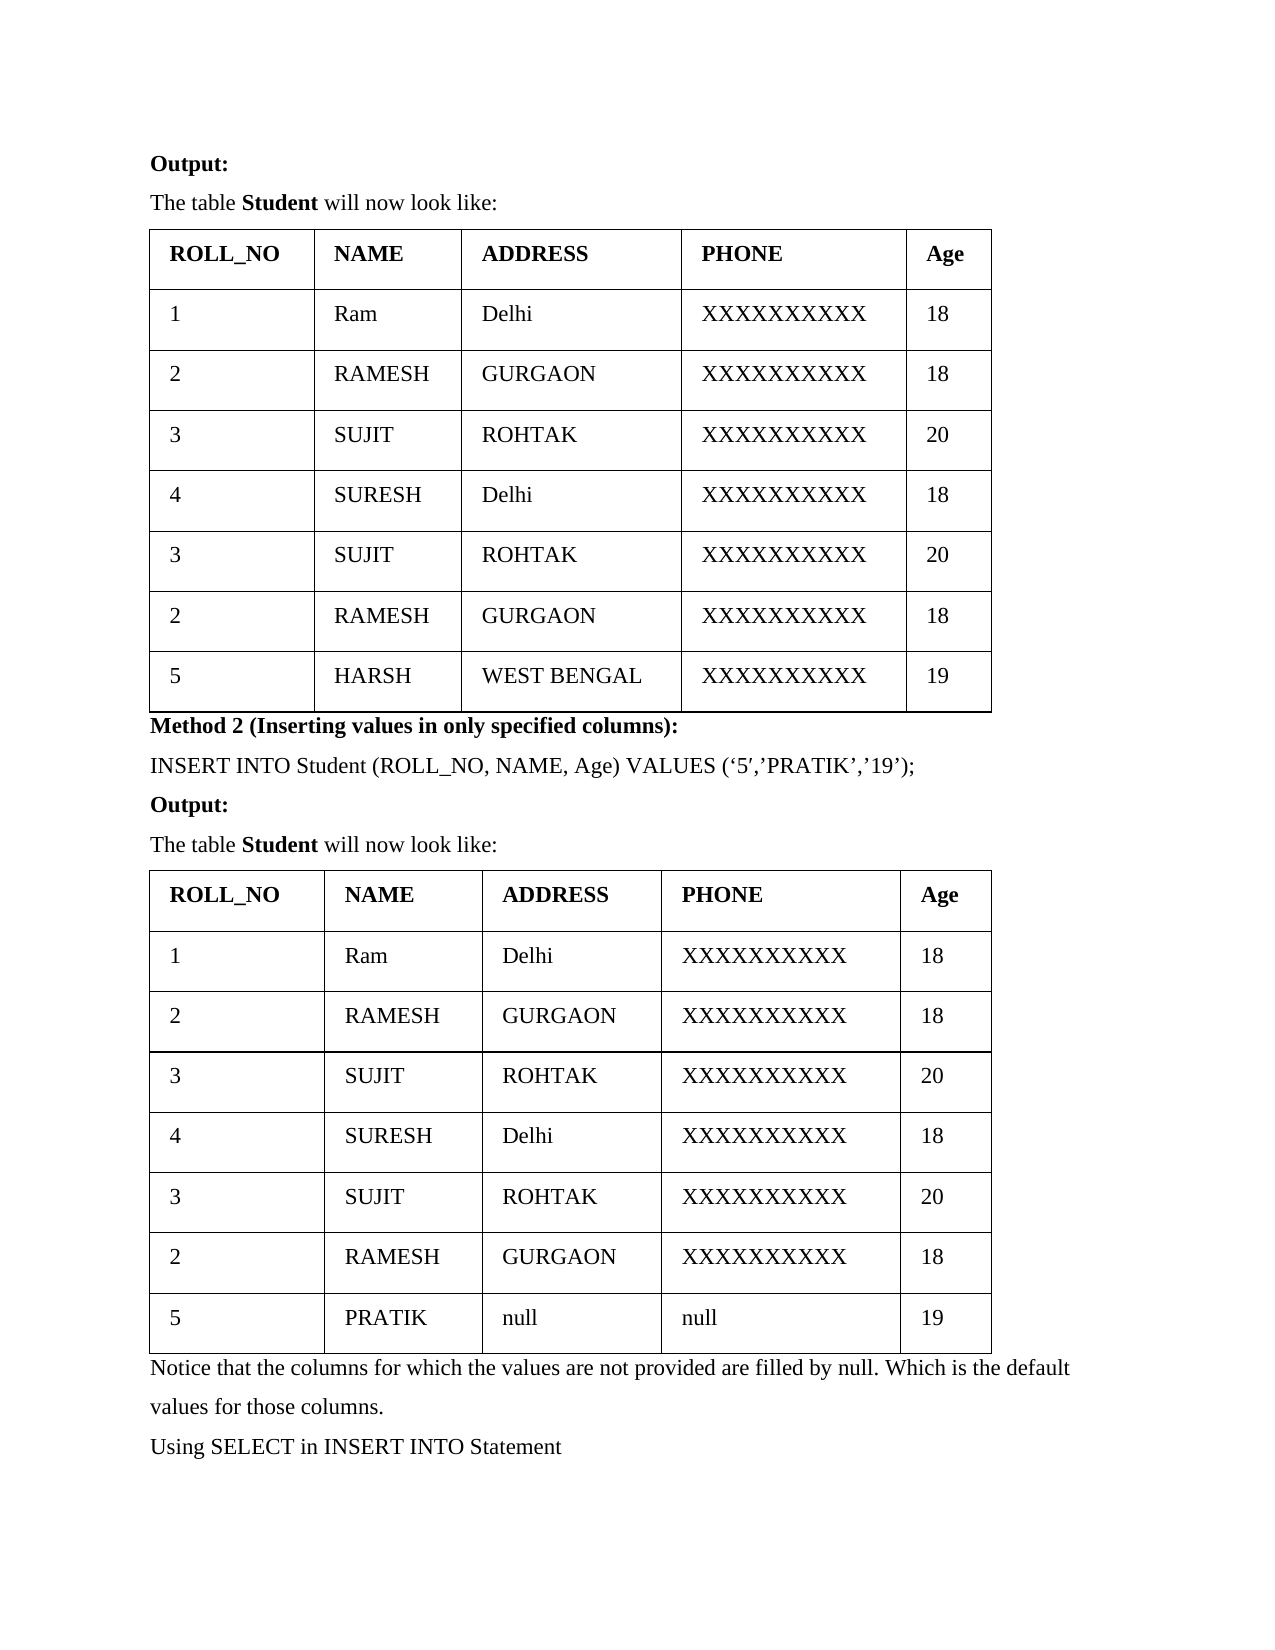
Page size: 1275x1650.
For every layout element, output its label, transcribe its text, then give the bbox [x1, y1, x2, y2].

table_cell PRATIK [325, 1294, 482, 1353]
table_cell RAMESH [315, 351, 461, 410]
text INSERT INTO Student (ROLL_NO, NAME, Age) VALUES (‘5′,’PRATIK’,’19’); [150, 752, 1125, 778]
text Using SELECT in INSERT INTO Statement [150, 1433, 1125, 1459]
table_cell 2 [150, 592, 314, 651]
table_cell 2 [150, 351, 314, 410]
table_cell XXXXXXXXXX [682, 351, 906, 410]
table_cell WEST BENGAL [462, 652, 681, 711]
table_cell XXXXXXXXXX [682, 592, 906, 651]
table_cell ROHTAK [483, 1053, 661, 1112]
table_cell 20 [901, 1053, 991, 1112]
table_cell 18 [901, 932, 991, 991]
table_cell 3 [150, 411, 314, 470]
table_cell SUJIT [315, 411, 461, 470]
text Output: The table Student will now look like: [150, 791, 1125, 857]
table_cell null [662, 1294, 900, 1353]
table_cell 19 [907, 652, 991, 711]
table_cell GURGAON [483, 992, 661, 1051]
table_cell GURGAON [462, 351, 681, 410]
table_cell XXXXXXXXXX [662, 1173, 900, 1232]
table_cell XXXXXXXXXX [682, 471, 906, 531]
text Method 2 (Inserting values in only specified columns): [150, 712, 1125, 739]
table_header PHONE [662, 871, 900, 931]
table_cell XXXXXXXXXX [682, 652, 906, 711]
table_cell XXXXXXXXXX [662, 932, 900, 991]
table_cell 18 [907, 592, 991, 651]
table_cell 18 [907, 351, 991, 410]
table_cell Delhi [462, 471, 681, 531]
table_cell 1 [150, 290, 314, 349]
table_cell 5 [150, 1294, 324, 1353]
table_header NAME [315, 230, 461, 289]
table_cell 20 [907, 532, 991, 591]
table_cell XXXXXXXXXX [682, 290, 906, 349]
table_header ADDRESS [483, 871, 661, 931]
table_cell 4 [150, 471, 314, 531]
table_cell 3 [150, 1173, 324, 1232]
table_header Age [907, 230, 991, 289]
table_header Age [901, 871, 991, 931]
table_cell ROHTAK [462, 411, 681, 470]
table_cell Ram [325, 932, 482, 991]
table_header ROLL_NO [150, 871, 324, 931]
table_cell 18 [901, 992, 991, 1051]
table_cell GURGAON [483, 1233, 661, 1293]
table_cell XXXXXXXXXX [682, 411, 906, 470]
table_cell XXXXXXXXXX [662, 1113, 900, 1172]
table_cell 3 [150, 1053, 324, 1112]
table_cell Ram [315, 290, 461, 349]
table_cell XXXXXXXXXX [662, 1053, 900, 1112]
table_cell Delhi [462, 290, 681, 349]
table_cell 2 [150, 992, 324, 1051]
text Notice that the columns for which the values are not provided are filled by null. Which is the default values for those columns. [150, 1354, 1125, 1420]
table_cell Delhi [483, 932, 661, 991]
table_cell 4 [150, 1113, 324, 1172]
table_cell 1 [150, 932, 324, 991]
table_cell 5 [150, 652, 314, 711]
table_cell RAMESH [325, 992, 482, 1051]
table_cell SURESH [325, 1113, 482, 1172]
table_header NAME [325, 871, 482, 931]
table_cell XXXXXXXXXX [682, 532, 906, 591]
table_cell 2 [150, 1233, 324, 1293]
table_header ROLL_NO [150, 230, 314, 289]
table_cell RAMESH [315, 592, 461, 651]
table_cell SUJIT [325, 1053, 482, 1112]
table_cell null [483, 1294, 661, 1353]
table_cell XXXXXXXXXX [662, 992, 900, 1051]
table_cell 20 [901, 1173, 991, 1232]
table_cell 18 [907, 471, 991, 531]
table_cell 18 [901, 1233, 991, 1293]
text Output: The table Student will now look like: [150, 150, 1125, 216]
table_cell HARSH [315, 652, 461, 711]
table_cell 19 [901, 1294, 991, 1353]
table_cell SUJIT [325, 1173, 482, 1232]
table_cell Delhi [483, 1113, 661, 1172]
table_cell SURESH [315, 471, 461, 531]
table_cell ROHTAK [483, 1173, 661, 1232]
table_cell ROHTAK [462, 532, 681, 591]
table_cell RAMESH [325, 1233, 482, 1293]
table_cell XXXXXXXXXX [662, 1233, 900, 1293]
table_header PHONE [682, 230, 906, 289]
table_cell 3 [150, 532, 314, 591]
table_cell 18 [901, 1113, 991, 1172]
table_cell 20 [907, 411, 991, 470]
table_cell SUJIT [315, 532, 461, 591]
table_cell 18 [907, 290, 991, 349]
table_header ADDRESS [462, 230, 681, 289]
table_cell GURGAON [462, 592, 681, 651]
